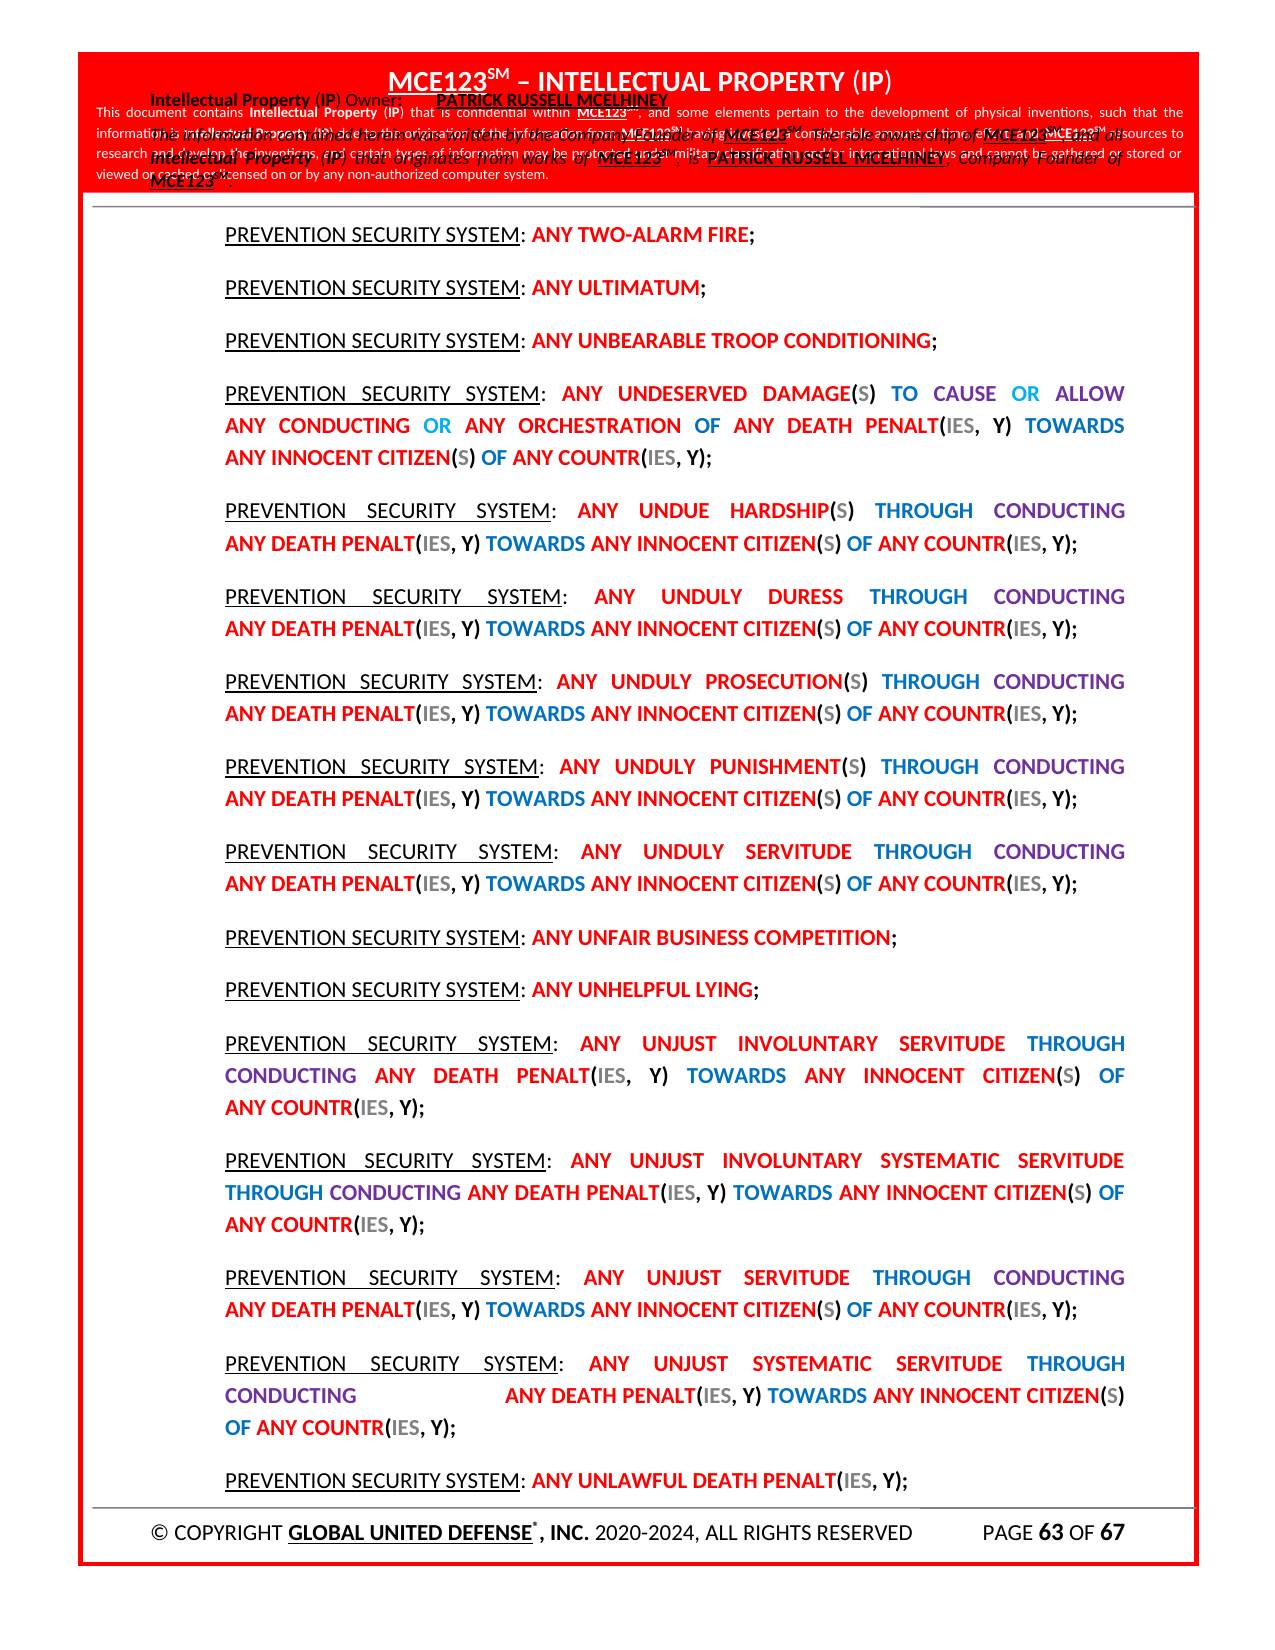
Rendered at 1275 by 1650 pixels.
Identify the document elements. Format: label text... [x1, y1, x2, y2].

text PREVENTION SECURITY SYSTEM: ANY UNJUST INVOLUNTARY SERVITUDE THROUGH CONDUCTING ANY DEATH PENALT(IES, Y) TOWARDS ANY INNOCENT CITIZEN(S) OF ANY COUNTR(IES, Y); [225, 1029, 1125, 1121]
text PREVENTION SECURITY SYSTEM: ANY TWO-ALARM FIRE; [225, 220, 1125, 248]
text PREVENTION SECURITY SYSTEM: ANY UNLAWFUL DEATH PENALT(IES, Y); [225, 1466, 1125, 1494]
text PREVENTION SECURITY SYSTEM: ANY UNJUST INVOLUNTARY SYSTEMATIC SERVITUDE THROUGH CONDUCTING ANY DEATH PENALT(IES, Y) TOWARDS ANY INNOCENT CITIZEN(S) OF ANY COUNTR(IES, Y); [225, 1146, 1125, 1238]
text PREVENTION SECURITY SYSTEM: ANY ULTIMATUM; [225, 273, 1125, 301]
text PREVENTION SECURITY SYSTEM: ANY UNFAIR BUSINESS COMPETITION; [225, 923, 1125, 951]
text PREVENTION SECURITY SYSTEM: ANY UNDUE HARDSHIP(S) THROUGH CONDUCTING ANY DEATH PENALT(IES, Y) TOWARDS ANY INNOCENT CITIZEN(S) OF ANY COUNTR(IES, Y); [225, 497, 1125, 557]
text PREVENTION SECURITY SYSTEM: ANY UNBEARABLE TROOP CONDITIONING; [225, 326, 1125, 354]
text PREVENTION SECURITY SYSTEM: ANY UNDULY PROSECUTION(S) THROUGH CONDUCTING ANY DEATH PENALT(IES, Y) TOWARDS ANY INNOCENT CITIZEN(S) OF ANY COUNTR(IES, Y); [225, 667, 1125, 727]
text PREVENTION SECURITY SYSTEM: ANY UNDESERVED DAMAGE(S) TO CAUSE OR ALLOW ANY CONDUCTING OR ANY ORCHESTRATION OF ANY DEATH PENALT(IES, Y) TOWARDS ANY INNOCENT CITIZEN(S) OF ANY COUNTR(IES, Y); [225, 379, 1125, 472]
text PREVENTION SECURITY SYSTEM: ANY UNDULY PUNISHMENT(S) THROUGH CONDUCTING ANY DEATH PENALT(IES, Y) TOWARDS ANY INNOCENT CITIZEN(S) OF ANY COUNTR(IES, Y); [225, 752, 1125, 812]
text PREVENTION SECURITY SYSTEM: ANY UNDULY SERVITUDE THROUGH CONDUCTING ANY DEATH PENALT(IES, Y) TOWARDS ANY INNOCENT CITIZEN(S) OF ANY COUNTR(IES, Y); [225, 837, 1125, 898]
text PREVENTION SECURITY SYSTEM: ANY UNHELPFUL LYING; [225, 976, 1125, 1004]
text PREVENTION SECURITY SYSTEM: ANY UNJUST SERVITUDE THROUGH CONDUCTING ANY DEATH PENALT(IES, Y) TOWARDS ANY INNOCENT CITIZEN(S) OF ANY COUNTR(IES, Y); [225, 1263, 1125, 1324]
text PREVENTION SECURITY SYSTEM: ANY UNJUST SYSTEMATIC SERVITUDE THROUGH CONDUCTING ANY DEATH PENALT(IES, Y) TOWARDS ANY INNOCENT CITIZEN(S) OF ANY COUNTR(IES, Y); [225, 1349, 1125, 1441]
text PREVENTION SECURITY SYSTEM: ANY UNDULY DURESS THROUGH CONDUCTING ANY DEATH PENALT(IES, Y) TOWARDS ANY INNOCENT CITIZEN(S) OF ANY COUNTR(IES, Y); [225, 582, 1125, 642]
